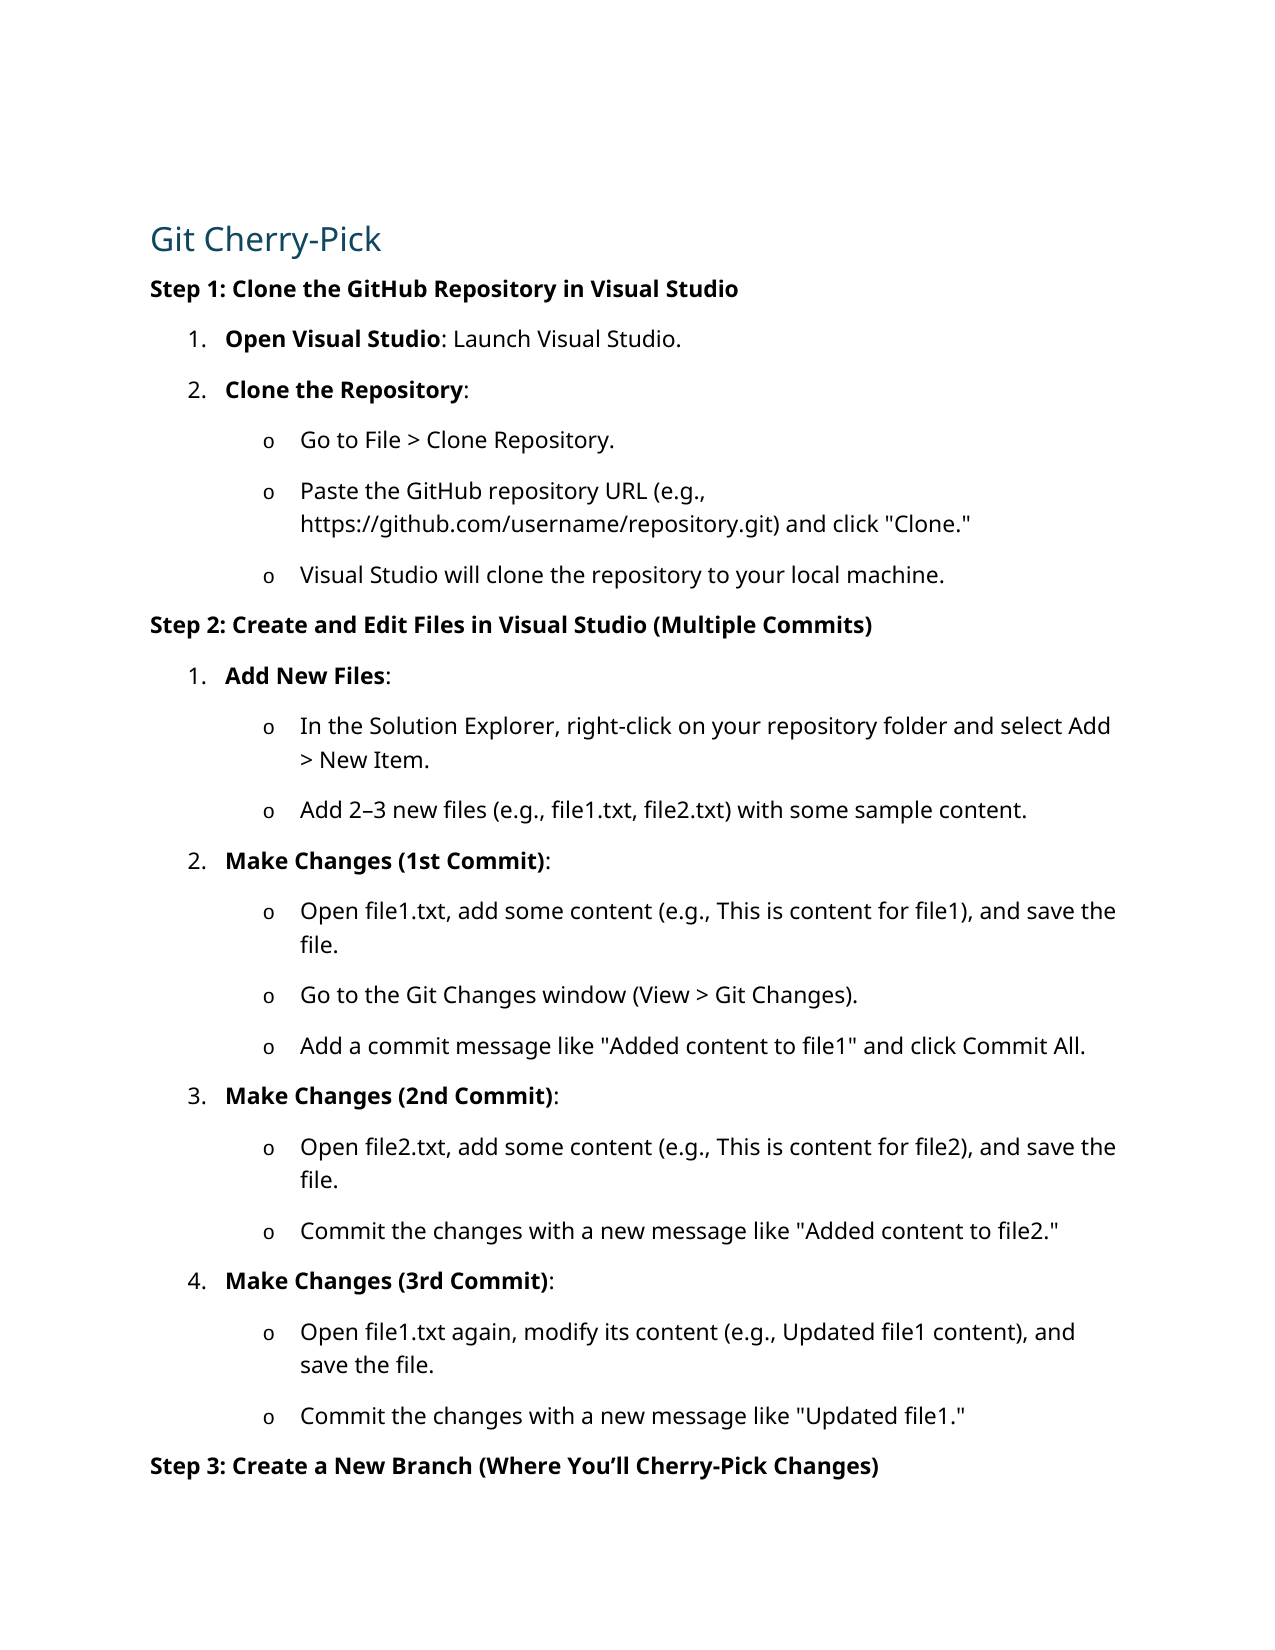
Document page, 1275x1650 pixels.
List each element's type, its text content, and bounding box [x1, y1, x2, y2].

list Go to File > Clone Repository. [262, 424, 1125, 455]
list Paste the GitHub repository URL (e.g., https://github.com/username/repository.git) and click "Clone." [262, 474, 1125, 539]
list Open Visual Studio: Launch Visual Studio. [187, 323, 1125, 354]
list Make Changes (1st Commit): [187, 844, 1125, 876]
list Commit the changes with a new message like "Added content to file2." [262, 1214, 1125, 1246]
list Clone the Repository: [187, 374, 1125, 405]
list Open file2.txt, add some content (e.g., This is content for file2), and save the file. [262, 1130, 1125, 1195]
list Open file1.txt again, modify its content (e.g., Updated file1 content), and save the file. [262, 1315, 1125, 1380]
list Visual Studio will clone the repository to your local machine. [262, 559, 1125, 590]
text Step 3: Create a New Branch (Where You’ll Cherry-Pick Changes) [150, 1450, 1125, 1481]
text Step 2: Create and Edit Files in Visual Studio (Multiple Commits) [150, 609, 1125, 640]
text Step 1: Clone the GitHub Repository in Visual Studio [150, 273, 1125, 304]
list Add 2–3 new files (e.g., file1.txt, file2.txt) with some sample content. [262, 794, 1125, 825]
list Make Changes (2nd Commit): [187, 1080, 1125, 1111]
list Add a commit message like "Added content to file1" and click Commit All. [262, 1029, 1125, 1061]
list Add New Files: [187, 659, 1125, 691]
list In the Solution Explorer, right-click on your repository folder and select Add > New Item. [262, 710, 1125, 775]
list Go to the Git Changes window (View > Git Changes). [262, 979, 1125, 1010]
list Make Changes (3rd Commit): [187, 1265, 1125, 1296]
list Commit the changes with a new message like "Updated file1." [262, 1399, 1125, 1431]
list Open file1.txt, add some content (e.g., This is content for file1), and save the file. [262, 895, 1125, 960]
subtitle Git Cherry-Pick [150, 216, 1125, 261]
